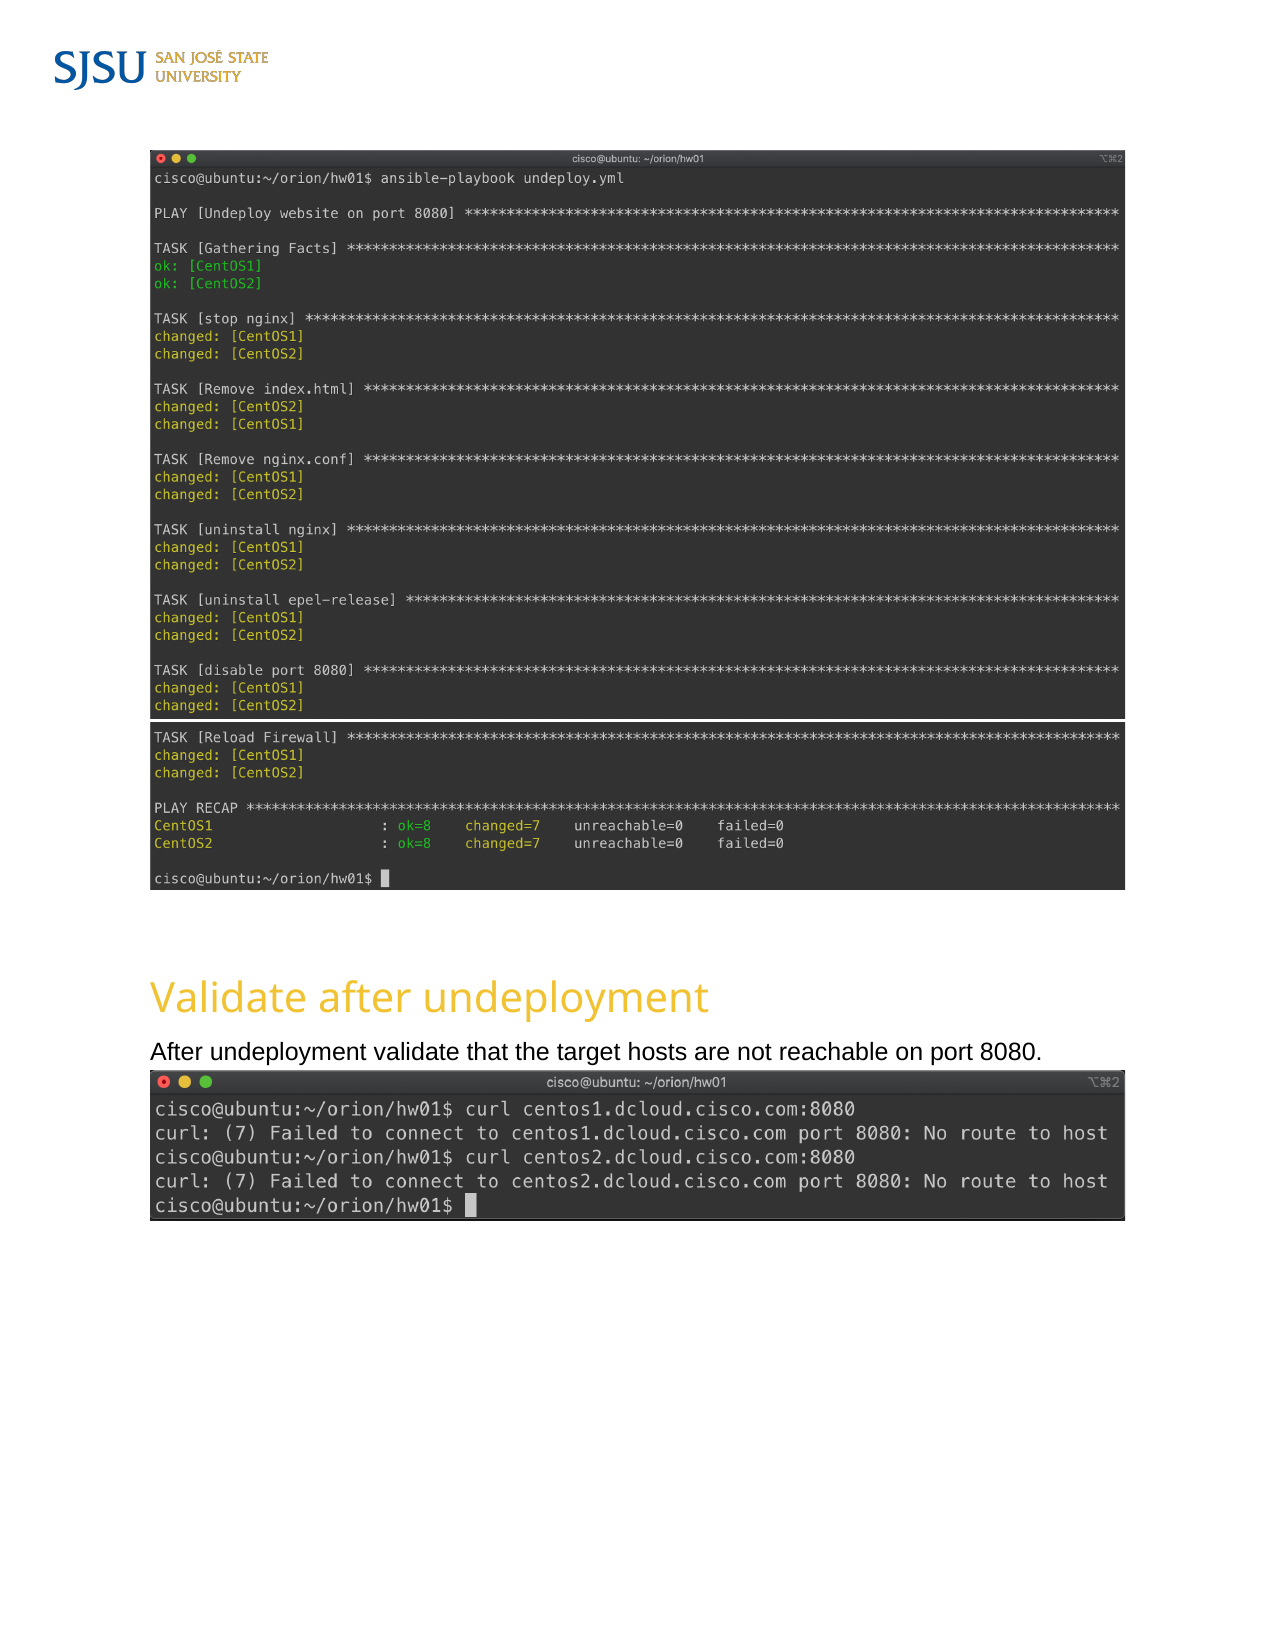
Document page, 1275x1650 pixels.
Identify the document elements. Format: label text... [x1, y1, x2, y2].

picture [150, 722, 1125, 890]
text After undeployment validate that the target hosts are not reachable on port 8080. [150, 1037, 1125, 1066]
picture [150, 150, 1125, 719]
picture [54, 50, 268, 90]
picture [150, 1070, 1125, 1221]
subtitle Validate after undeployment [150, 968, 1125, 1024]
